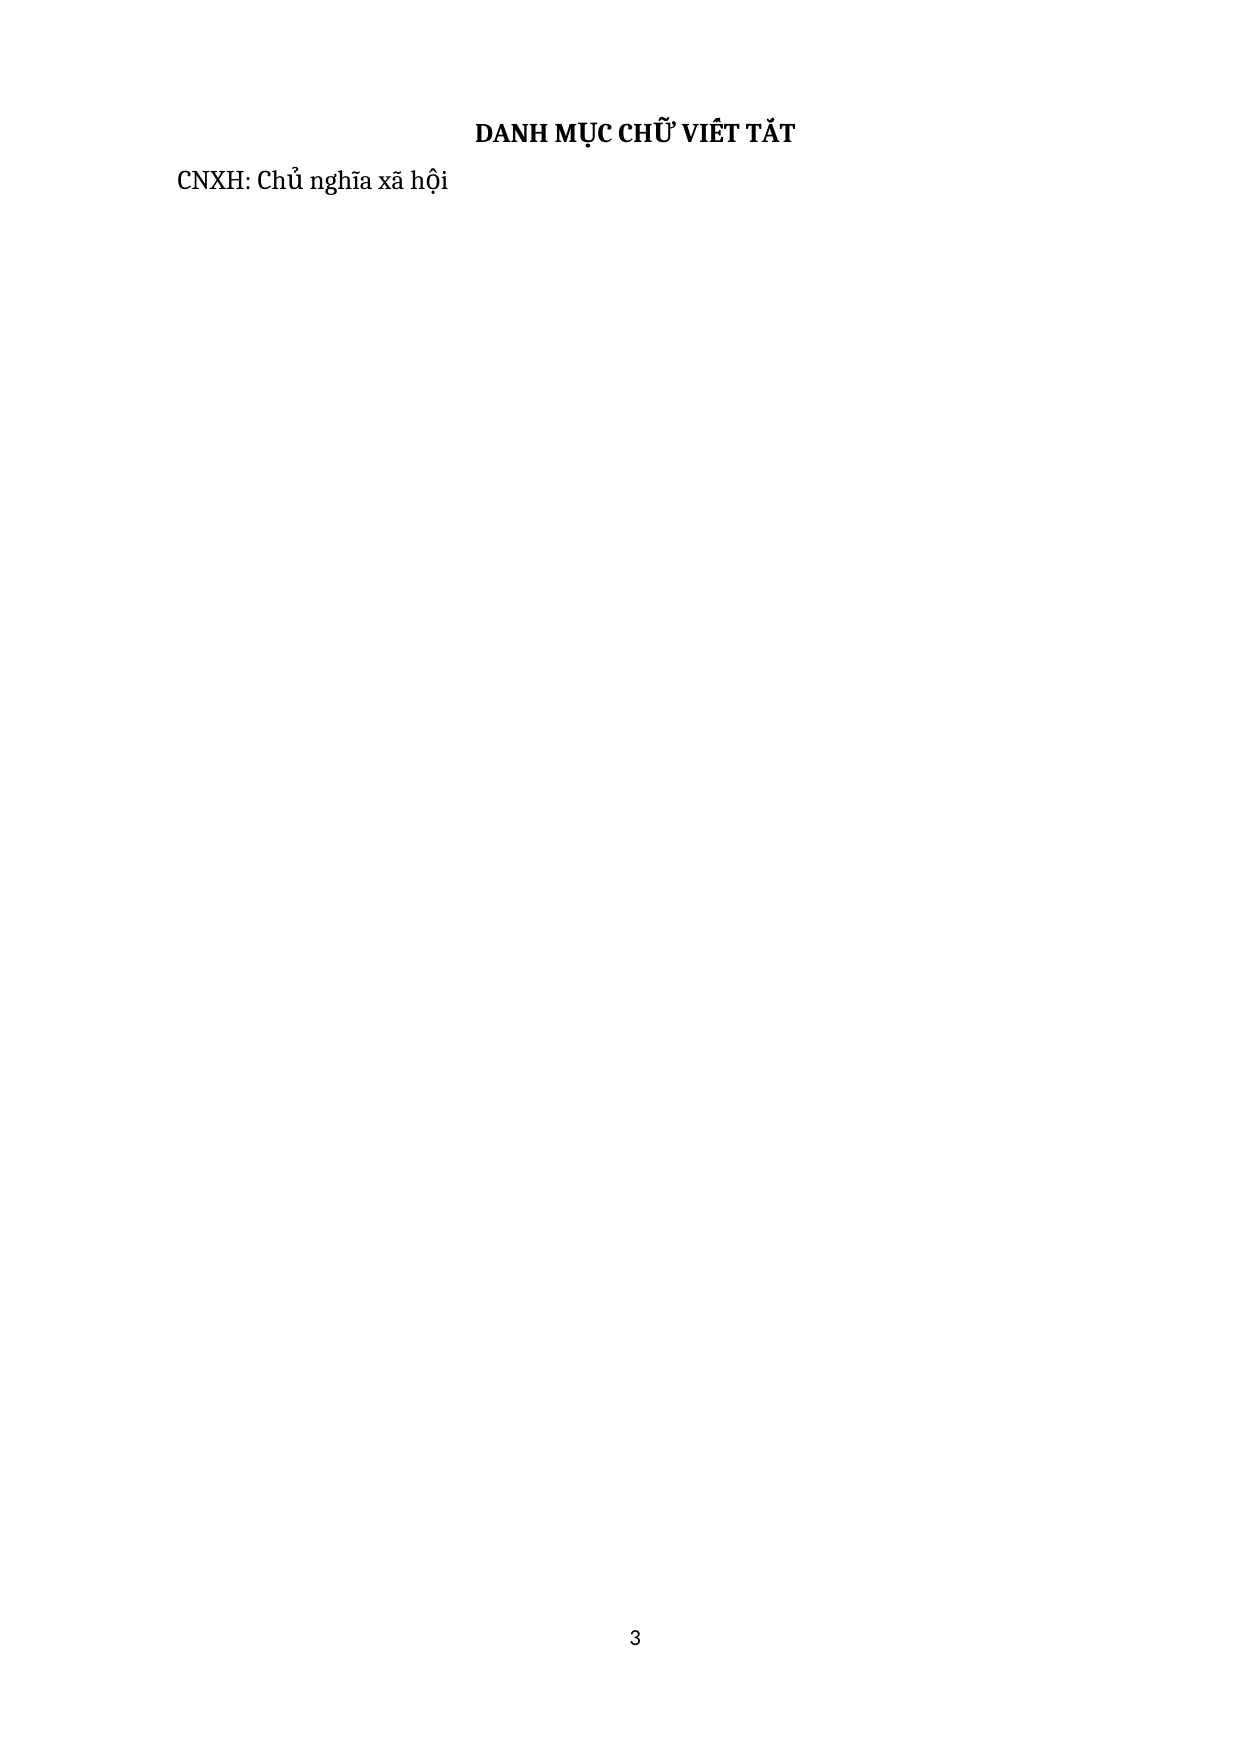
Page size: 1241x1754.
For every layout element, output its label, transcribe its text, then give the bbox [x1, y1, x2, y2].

text CNXH: Chủ nghĩa xã hội [177, 165, 1093, 196]
text DANH MỤC CHỮ VIẾT TẮT [177, 118, 1093, 149]
